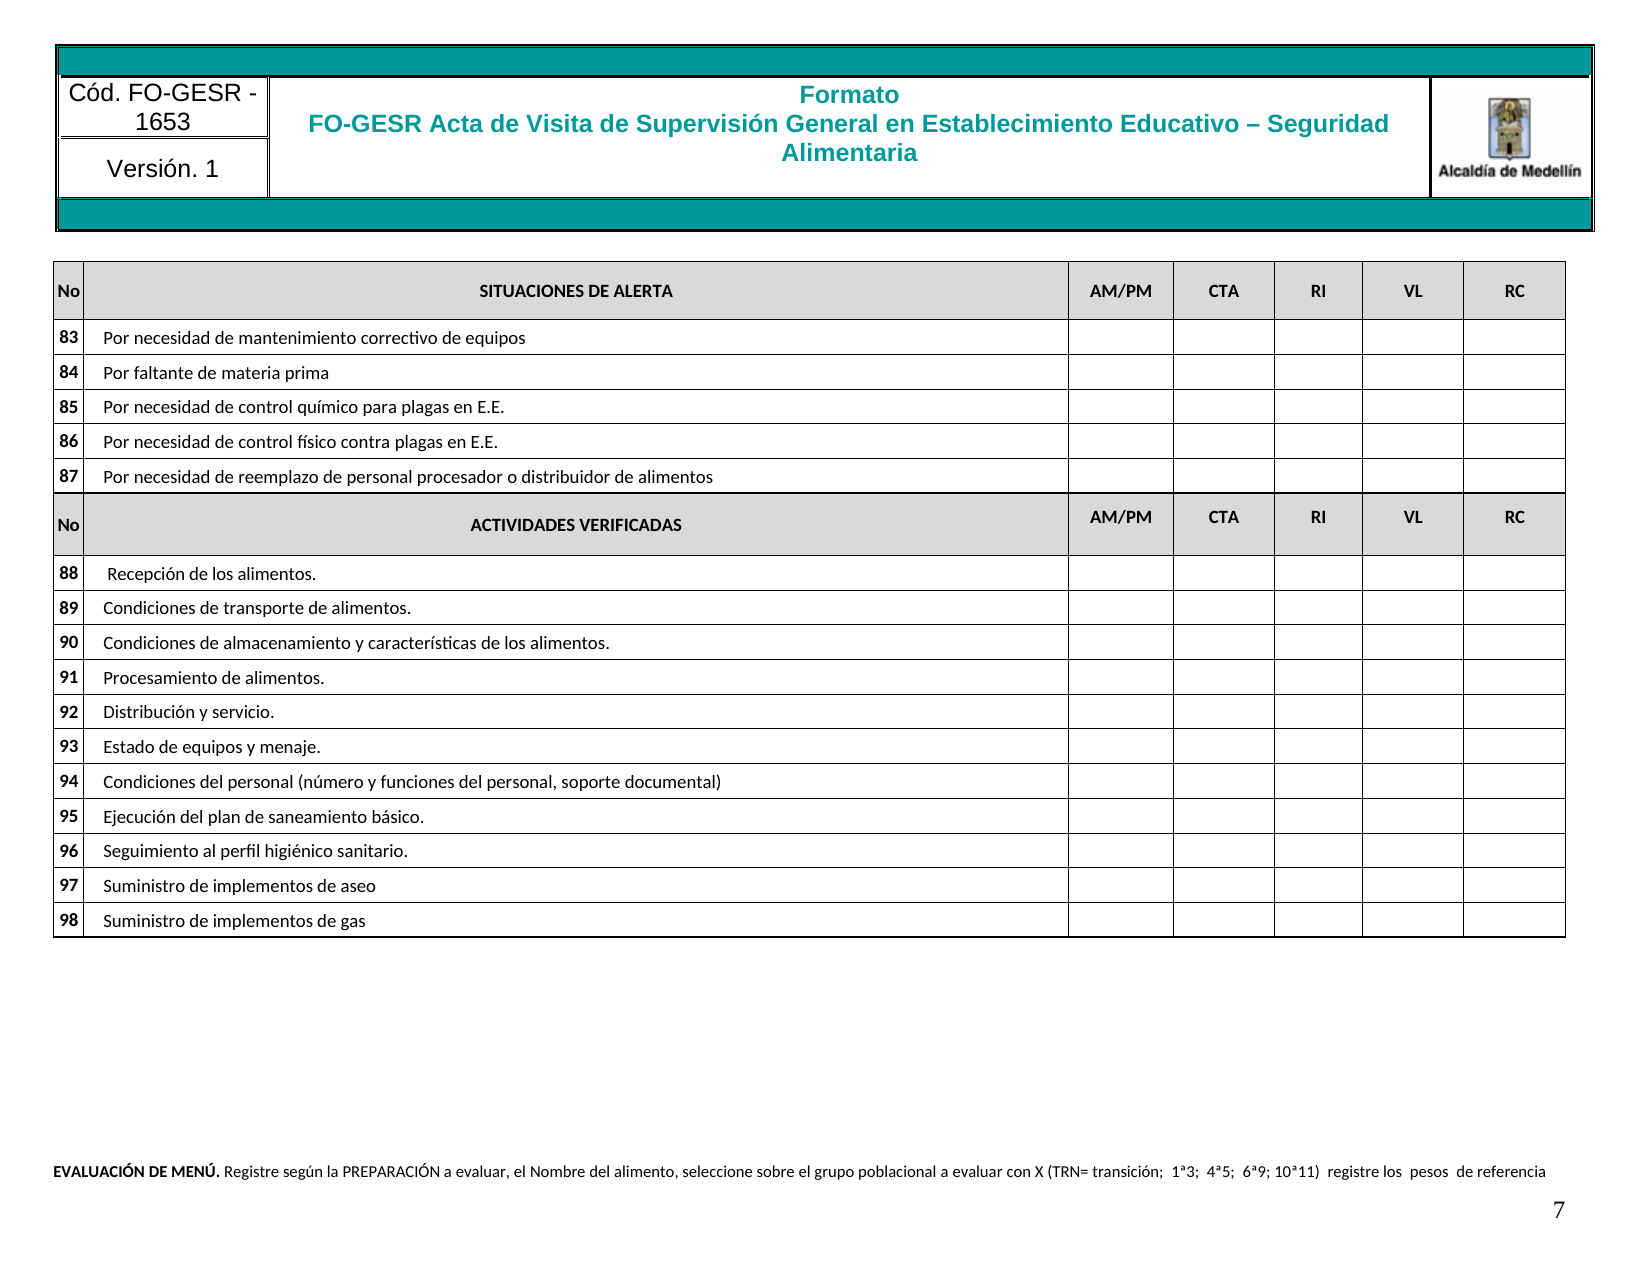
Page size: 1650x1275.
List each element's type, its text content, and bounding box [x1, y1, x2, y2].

table_cell [1363, 799, 1463, 832]
table_cell [1275, 591, 1362, 624]
table_cell Suministro de implementos de aseo [84, 868, 1068, 902]
table_cell [1464, 903, 1565, 936]
table_header SITUACIONES DE ALERTA [84, 262, 1068, 319]
table_cell [1464, 834, 1565, 867]
table_cell [1069, 355, 1173, 388]
table_cell CTA [1174, 494, 1274, 555]
table_header AM/PM [1069, 262, 1173, 319]
table_cell [1464, 355, 1565, 388]
table_cell [1069, 424, 1173, 458]
table_cell [1363, 903, 1463, 936]
table_cell Por necesidad de control físico contra plagas en E.E. [84, 424, 1068, 458]
table_cell [1069, 834, 1173, 867]
table_cell [1363, 660, 1463, 694]
table_cell [1464, 764, 1565, 798]
table_cell [1275, 729, 1362, 763]
table_cell [1069, 556, 1173, 589]
table_cell Por faltante de materia prima [84, 355, 1068, 388]
table_cell [1464, 729, 1565, 763]
table_cell Condiciones del personal (número y funciones del personal, soporte documental) [84, 764, 1068, 798]
table_cell [1069, 390, 1173, 423]
table_cell [1464, 424, 1565, 458]
table_cell [1464, 556, 1565, 589]
table_cell Por necesidad de mantenimiento correctivo de equipos [84, 320, 1068, 354]
table_cell 94 [54, 764, 83, 798]
table_cell [1069, 729, 1173, 763]
table_cell [1363, 556, 1463, 589]
table_cell Condiciones de transporte de alimentos. [84, 591, 1068, 624]
table_cell [1069, 764, 1173, 798]
table_header RC [1464, 262, 1565, 319]
table_cell [1174, 320, 1274, 354]
table_cell [1174, 764, 1274, 798]
table_header No [54, 262, 83, 319]
table_cell [1464, 591, 1565, 624]
table_cell [1174, 868, 1274, 902]
table_cell Distribución y servicio. [84, 695, 1068, 728]
table_cell [1275, 799, 1362, 832]
table_cell [1464, 868, 1565, 902]
table_cell AM/PM [1069, 494, 1173, 555]
table_cell Recepción de los alimentos. [84, 556, 1068, 589]
table_cell Ejecución del plan de saneamiento básico. [84, 799, 1068, 832]
table_cell [1363, 424, 1463, 458]
table_cell [1275, 868, 1362, 902]
table_cell [1275, 320, 1362, 354]
table_cell [1363, 625, 1463, 659]
table_cell [1174, 695, 1274, 728]
table_cell [1275, 625, 1362, 659]
table_cell [1363, 729, 1463, 763]
table_cell [1464, 799, 1565, 832]
table_cell [1174, 834, 1274, 867]
table_cell [1275, 764, 1362, 798]
table_header RI [1275, 262, 1362, 319]
table_cell Suministro de implementos de gas [84, 903, 1068, 936]
table_cell [1275, 834, 1362, 867]
table_cell [1275, 355, 1362, 388]
table_cell [1069, 660, 1173, 694]
table_cell 86 [54, 424, 83, 458]
table_cell [1174, 903, 1274, 936]
table_cell ACTIVIDADES VERIFICADAS [84, 494, 1068, 555]
table_cell 91 [54, 660, 83, 694]
table_cell 92 [54, 695, 83, 728]
table_cell 89 [54, 591, 83, 624]
table_cell [1464, 695, 1565, 728]
table_cell 90 [54, 625, 83, 659]
table_cell Estado de equipos y menaje. [84, 729, 1068, 763]
table_cell [1464, 459, 1565, 492]
table_cell RC [1464, 494, 1565, 555]
table_cell VL [1363, 494, 1463, 555]
table_cell [1069, 868, 1173, 902]
table_cell No [54, 494, 83, 555]
table_cell [1275, 556, 1362, 589]
table_cell [1363, 355, 1463, 388]
table_cell [1363, 695, 1463, 728]
picture [1432, 89, 1586, 185]
table_cell [1275, 424, 1362, 458]
table_cell [1174, 459, 1274, 492]
table_cell [1464, 390, 1565, 423]
table_cell RI [1275, 494, 1362, 555]
table_cell Por necesidad de control químico para plagas en E.E. [84, 390, 1068, 423]
table_cell [1275, 695, 1362, 728]
table_cell [1464, 320, 1565, 354]
table_cell [1275, 459, 1362, 492]
table_header CTA [1174, 262, 1274, 319]
table_cell [1069, 695, 1173, 728]
table_cell [1069, 903, 1173, 936]
table_cell [1363, 868, 1463, 902]
table_cell [1275, 390, 1362, 423]
table_cell 95 [54, 799, 83, 832]
table_cell 85 [54, 390, 83, 423]
table_cell [1363, 390, 1463, 423]
table_header VL [1363, 262, 1463, 319]
table_cell [1174, 424, 1274, 458]
table_cell [1069, 459, 1173, 492]
table_cell 83 [54, 320, 83, 354]
table_cell 97 [54, 868, 83, 902]
table_cell [1464, 625, 1565, 659]
table_cell Condiciones de almacenamiento y características de los alimentos. [84, 625, 1068, 659]
table_cell Procesamiento de alimentos. [84, 660, 1068, 694]
table_cell 93 [54, 729, 83, 763]
table_cell Por necesidad de reemplazo de personal procesador o distribuidor de alimentos [84, 459, 1068, 492]
table_cell [1174, 625, 1274, 659]
table_cell [1174, 799, 1274, 832]
table_cell [1174, 355, 1274, 388]
table_cell [1069, 799, 1173, 832]
table_cell [1069, 625, 1173, 659]
table_cell [1363, 591, 1463, 624]
table_cell [1275, 903, 1362, 936]
table_cell [1174, 591, 1274, 624]
table_cell 88 [54, 556, 83, 589]
table_cell 96 [54, 834, 83, 867]
table_cell [1363, 459, 1463, 492]
table_cell [1275, 660, 1362, 694]
table_cell [1069, 320, 1173, 354]
table_cell [1363, 320, 1463, 354]
table_cell [1174, 729, 1274, 763]
table_cell Seguimiento al perfil higiénico sanitario. [84, 834, 1068, 867]
table_cell [1174, 660, 1274, 694]
table_cell 98 [54, 903, 83, 936]
table_cell 84 [54, 355, 83, 388]
table_cell [1363, 834, 1463, 867]
table_cell [1363, 764, 1463, 798]
table_cell [1464, 660, 1565, 694]
table_cell 87 [54, 459, 83, 492]
table_cell [1174, 390, 1274, 423]
table_cell [1174, 556, 1274, 589]
table_cell [1069, 591, 1173, 624]
